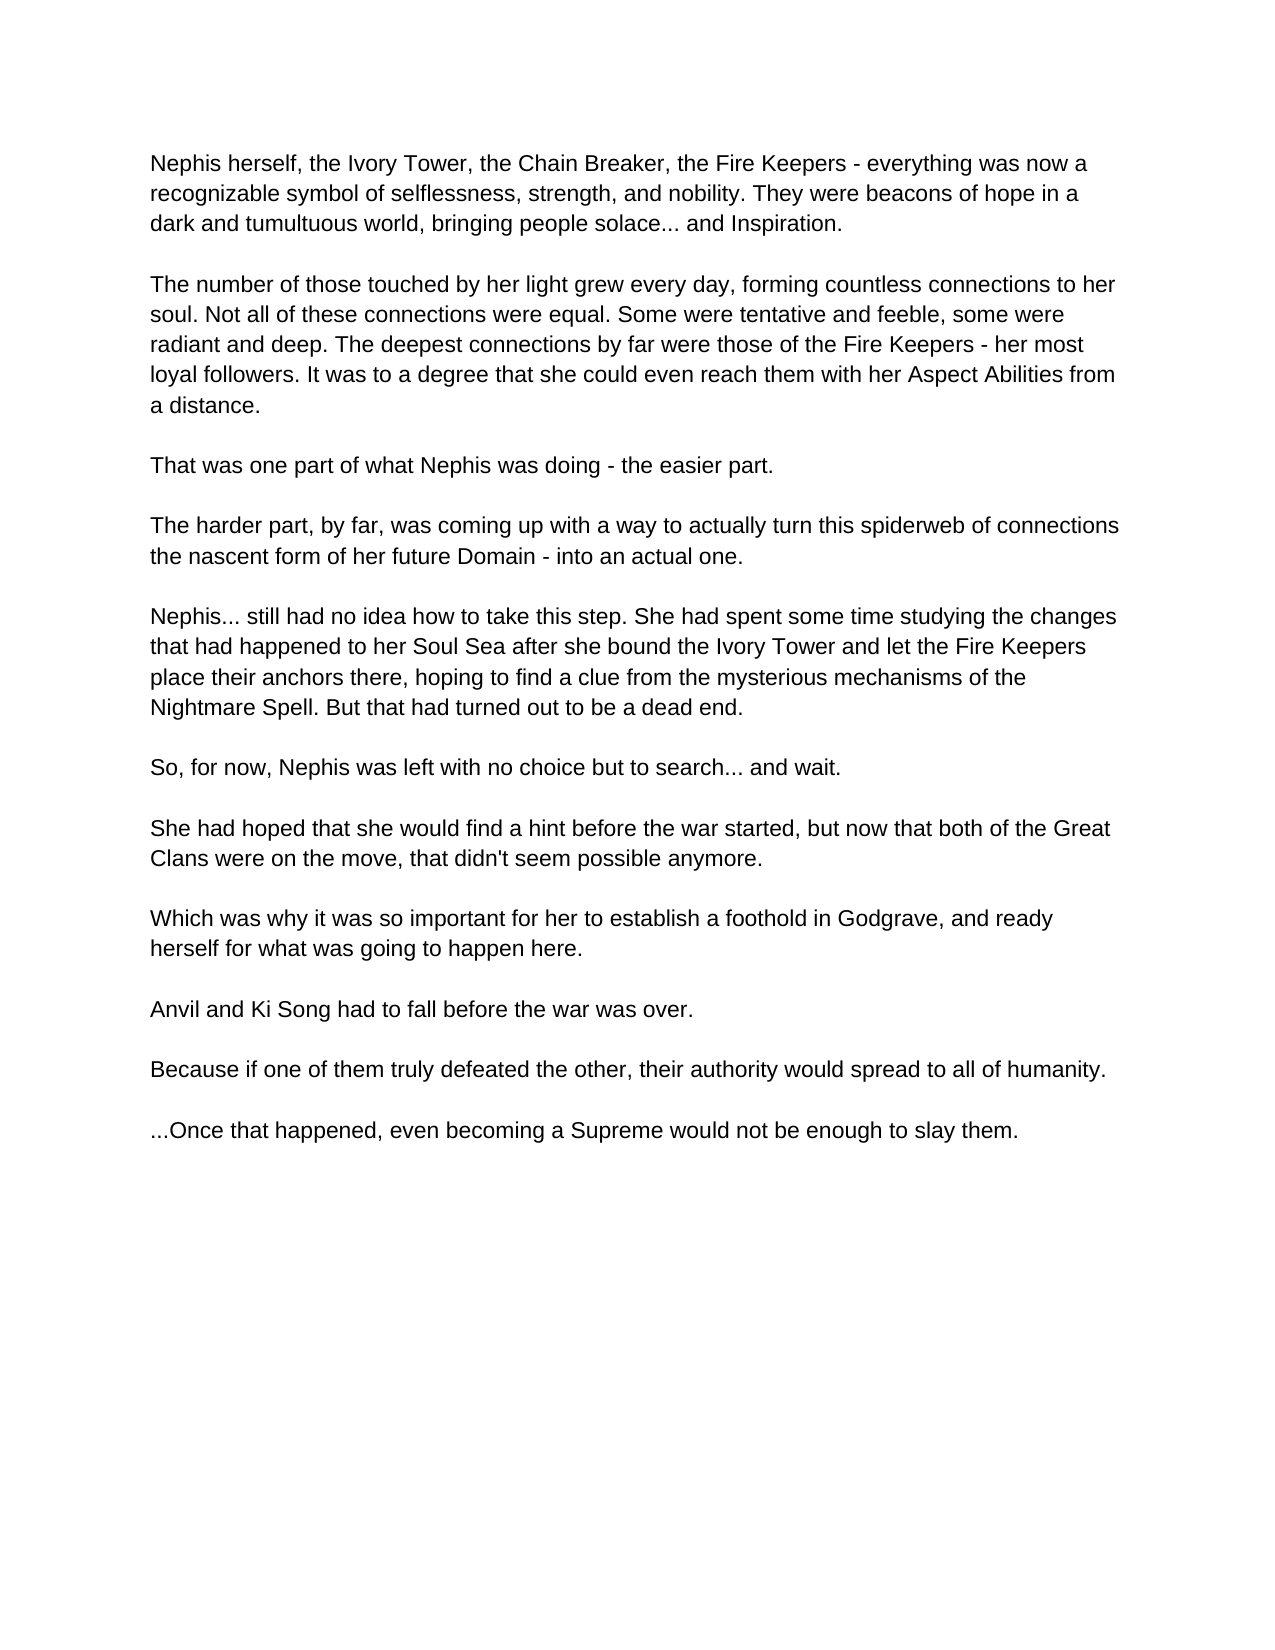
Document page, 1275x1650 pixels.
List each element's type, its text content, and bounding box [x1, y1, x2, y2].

text The harder part, by far, was coming up with a way to actually turn this spiderweb of connections the nascent form of her future Domain - into an actual one. [150, 512, 1125, 569]
text She had hoped that she would find a hint before the war started, but now that both of the Great Clans were on the move, that didn't seem possible anymore. [150, 814, 1125, 871]
text Anvil and Ki Song had to fall before the war was over. [150, 996, 1125, 1022]
text Nephis herself, the Ivory Tower, the Chain Breaker, the Fire Keepers - everything was now a recognizable symbol of selflessness, strength, and nobility. They were beacons of hope in a dark and tumultuous world, bringing people solace... and Inspiration. [150, 150, 1125, 237]
text ...Once that happened, even becoming a Supreme would not be enough to slay them. [150, 1117, 1125, 1143]
text So, for now, Nephis was left with no choice but to search... and wait. [150, 754, 1125, 781]
text Nephis... still had no idea how to take this step. She had spent some time studying the changes that had happened to her Soul Sea after she bound the Ivory Tower and let the Fire Keepers place their anchors there, hoping to find a clue from the mysterious mechanisms of the Nightmare Spell. But that had turned out to be a dead end. [150, 603, 1125, 720]
text The number of those touched by her light grew every day, forming countless connections to her soul. Not all of these connections were equal. Some were tentative and feeble, some were radiant and deep. The deepest connections by far were those of the Fire Keepers - her most loyal followers. It was to a degree that she could even reach them with her Aspect Abilities from a distance. [150, 271, 1125, 418]
text That was one part of what Nephis was doing - the easier part. [150, 452, 1125, 478]
text Because if one of them truly defeated the other, their authority would spread to all of humanity. [150, 1056, 1125, 1083]
text Which was why it was so important for her to establish a foothold in Godgrave, and ready herself for what was going to happen here. [150, 905, 1125, 962]
